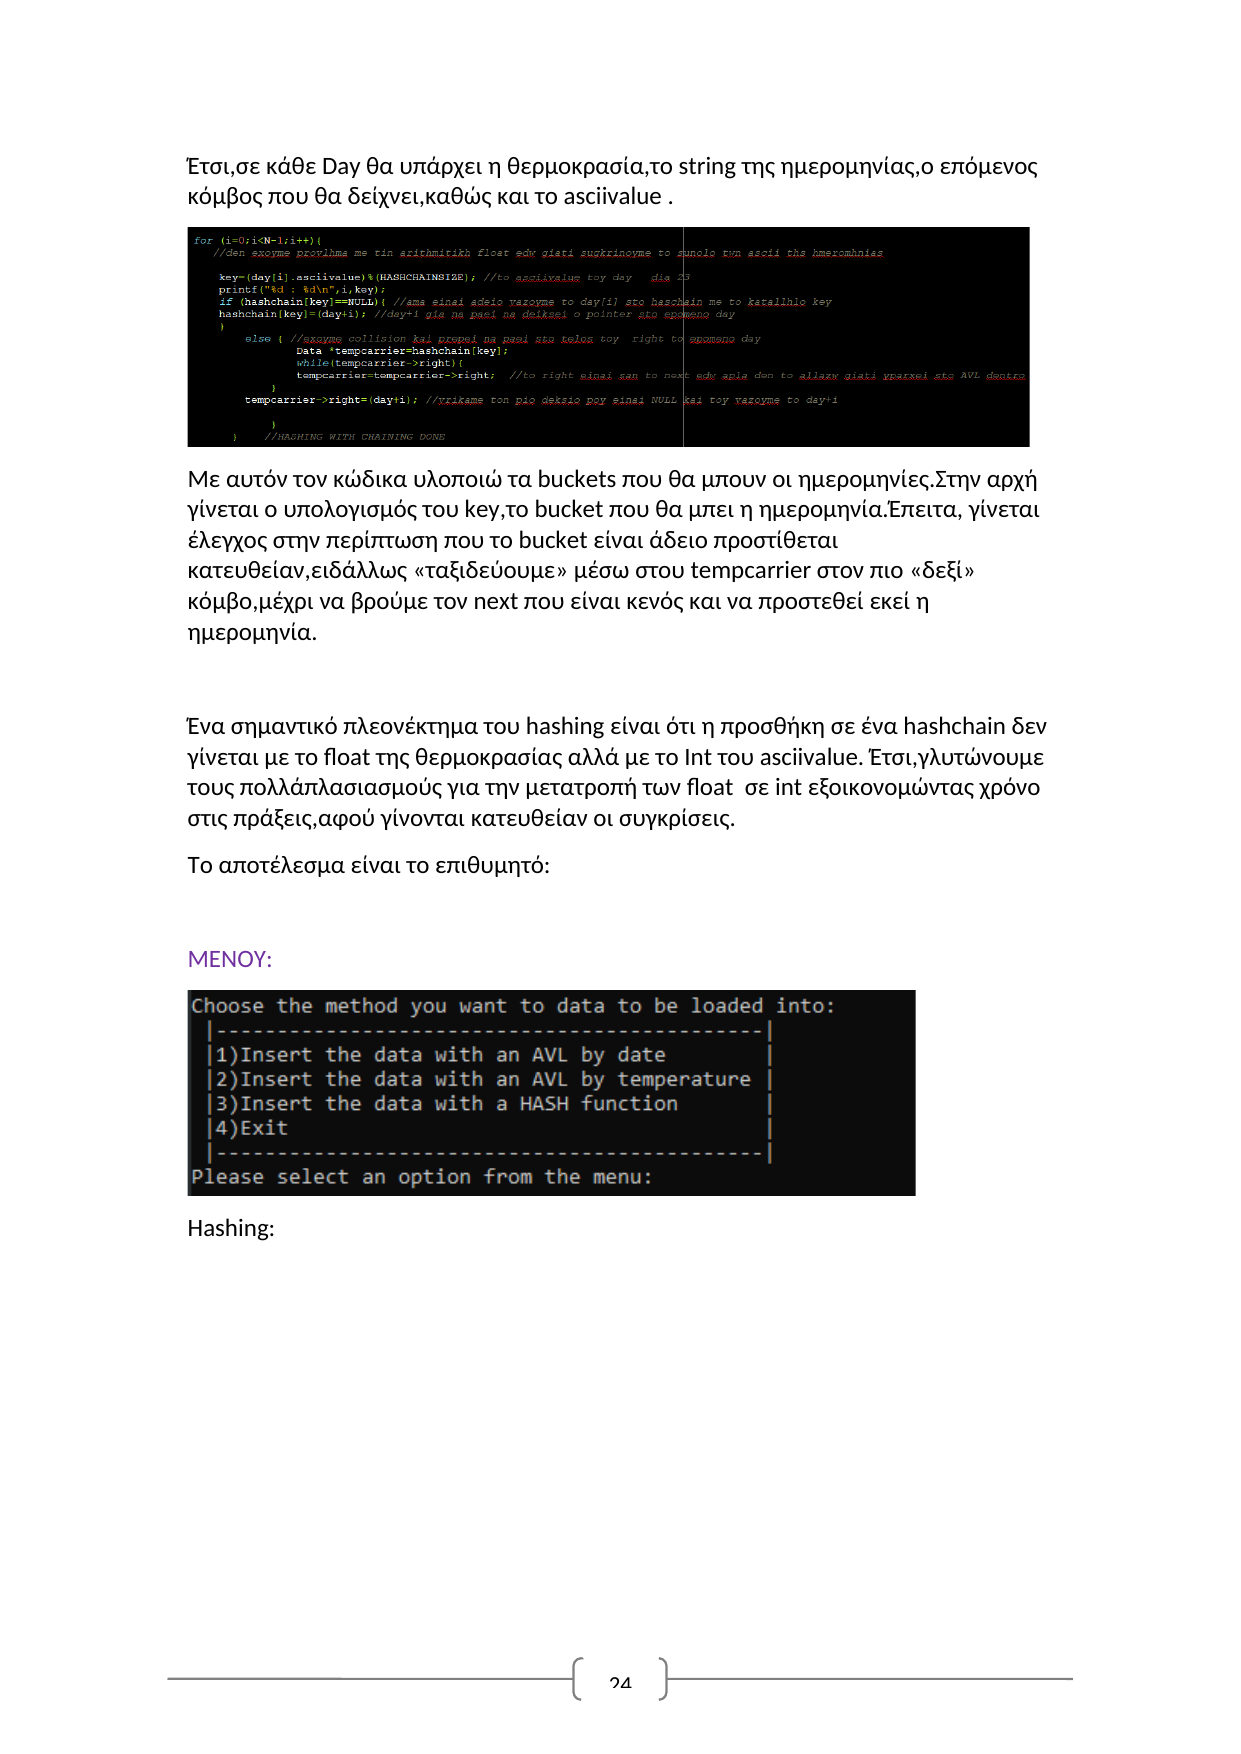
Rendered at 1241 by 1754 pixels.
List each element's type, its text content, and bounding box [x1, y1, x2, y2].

picture [187, 990, 916, 1196]
text Hashing: [187, 1212, 1053, 1242]
text Το αποτέλεσμα είναι το επιθυμητό: [187, 849, 1053, 879]
text Ένα σημαντικό πλεονέκτημα του hashing είναι ότι η προσθήκη σε ένα hashchain δεν γίνεται με το float της θερμοκρασίας αλλά με το Int του asciivalue. Έτσι,γλυτώνουμε τους πολλάπλασιασμούς για την μετατροπή των float σε int εξοικονομώντας χρόνο στις πράξεις,αφού γίνονται κατευθείαν οι συγκρίσεις. [187, 710, 1053, 832]
text Με αυτόν τον κώδικα υλοποιώ τα buckets που θα μπουν οι ημερομηνίες.Στην αρχή γίνεται ο υπολογισμός του key,το bucket που θα μπει η ημερομηνία.Έπειτα, γίνεται έλεγχος στην περίπτωση που το bucket είναι άδειο προστίθεται κατευθείαν,ειδάλλως «ταξιδεύουμε» μέσω στου tempcarrier στον πιο «δεξί» κόμβο,μέχρι να βρούμε τον next που είναι κενός και να προστεθεί εκεί η ημερομηνία. [187, 463, 1053, 646]
picture [187, 227, 1030, 447]
text ΜΕΝΟΥ: [187, 943, 1053, 974]
text Έτσι,σε κάθε Day θα υπάρχει η θερμοκρασία,το string της ημερομηνίας,ο επόμενος κόμβος που θα δείχνει,καθώς και το asciivalue . [187, 150, 1053, 211]
